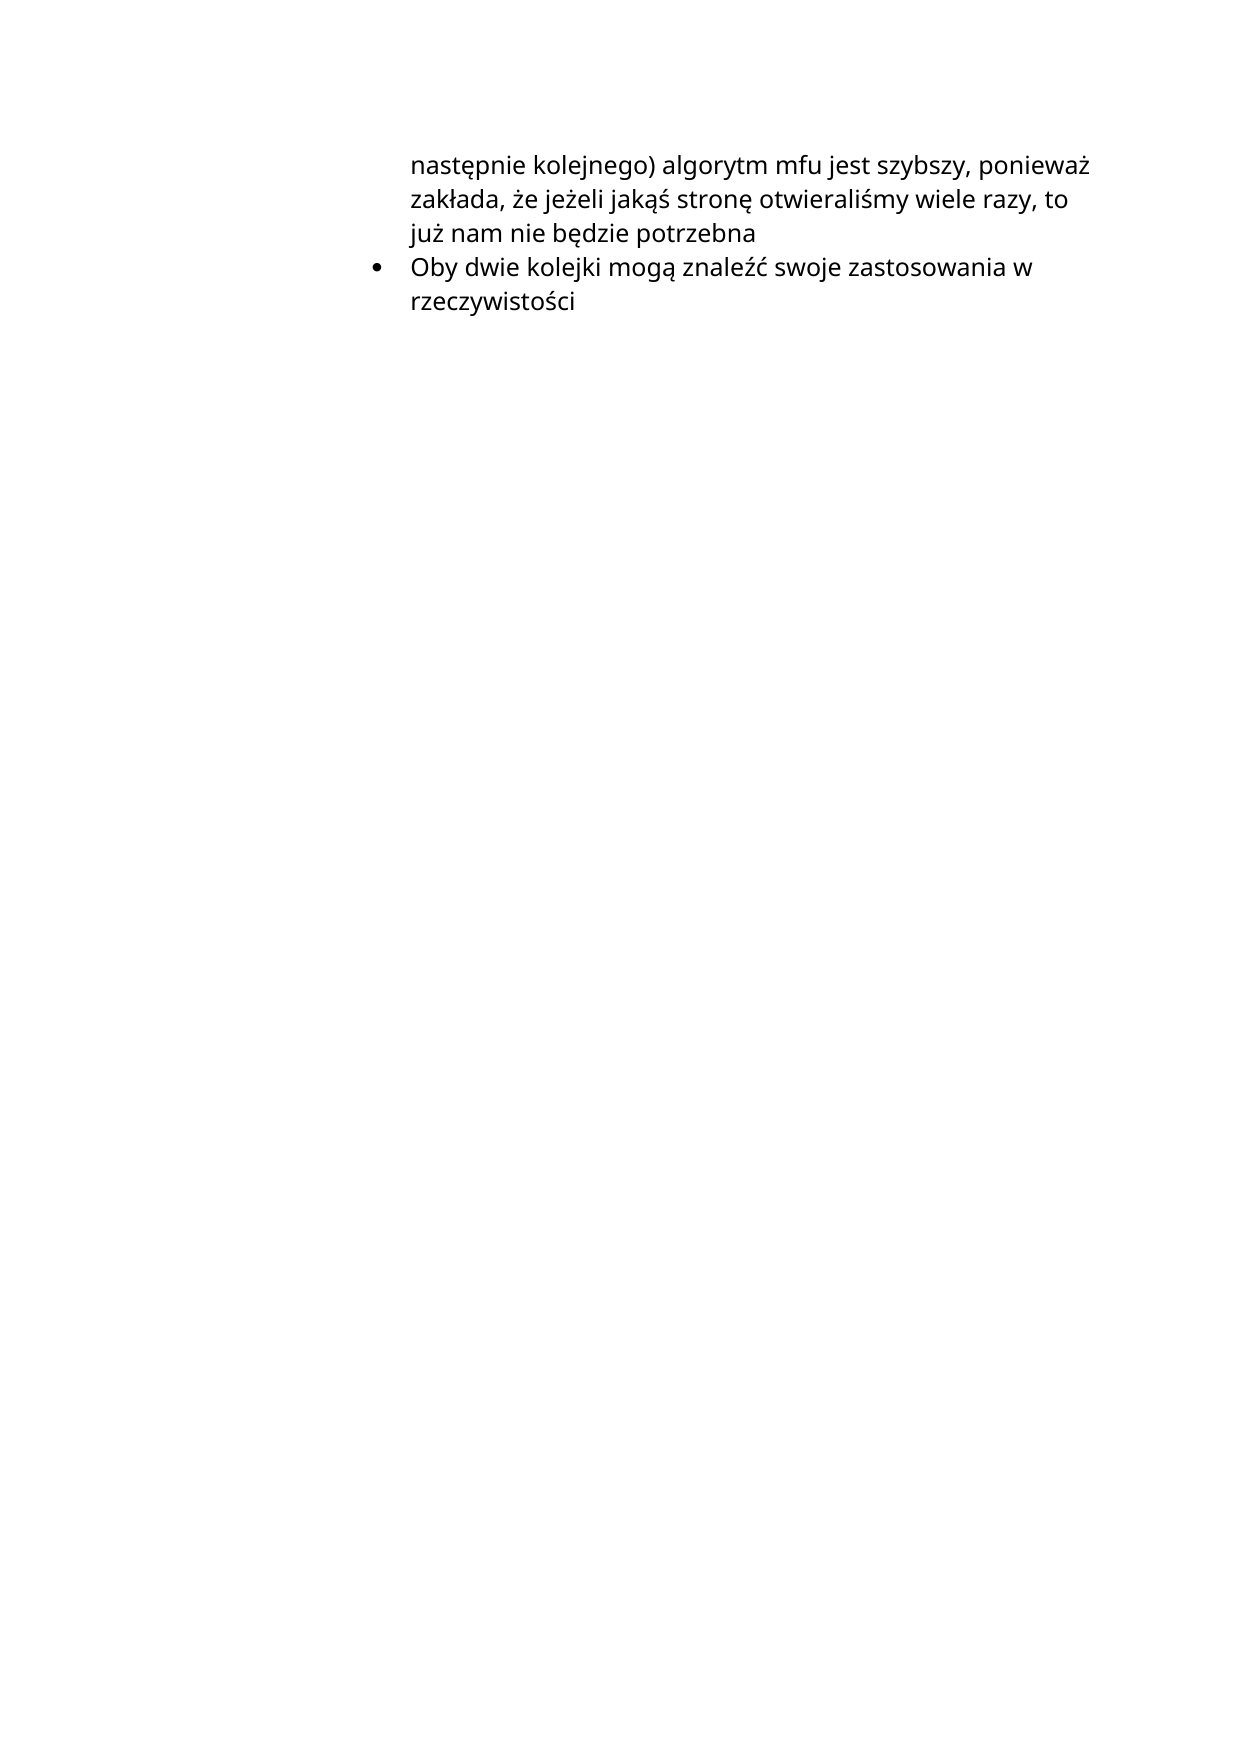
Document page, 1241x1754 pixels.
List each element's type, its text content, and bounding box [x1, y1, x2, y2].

list Oby dwie kolejki mogą znaleźć swoje zastosowania w rzeczywistości [373, 250, 1093, 318]
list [373, 148, 1093, 250]
